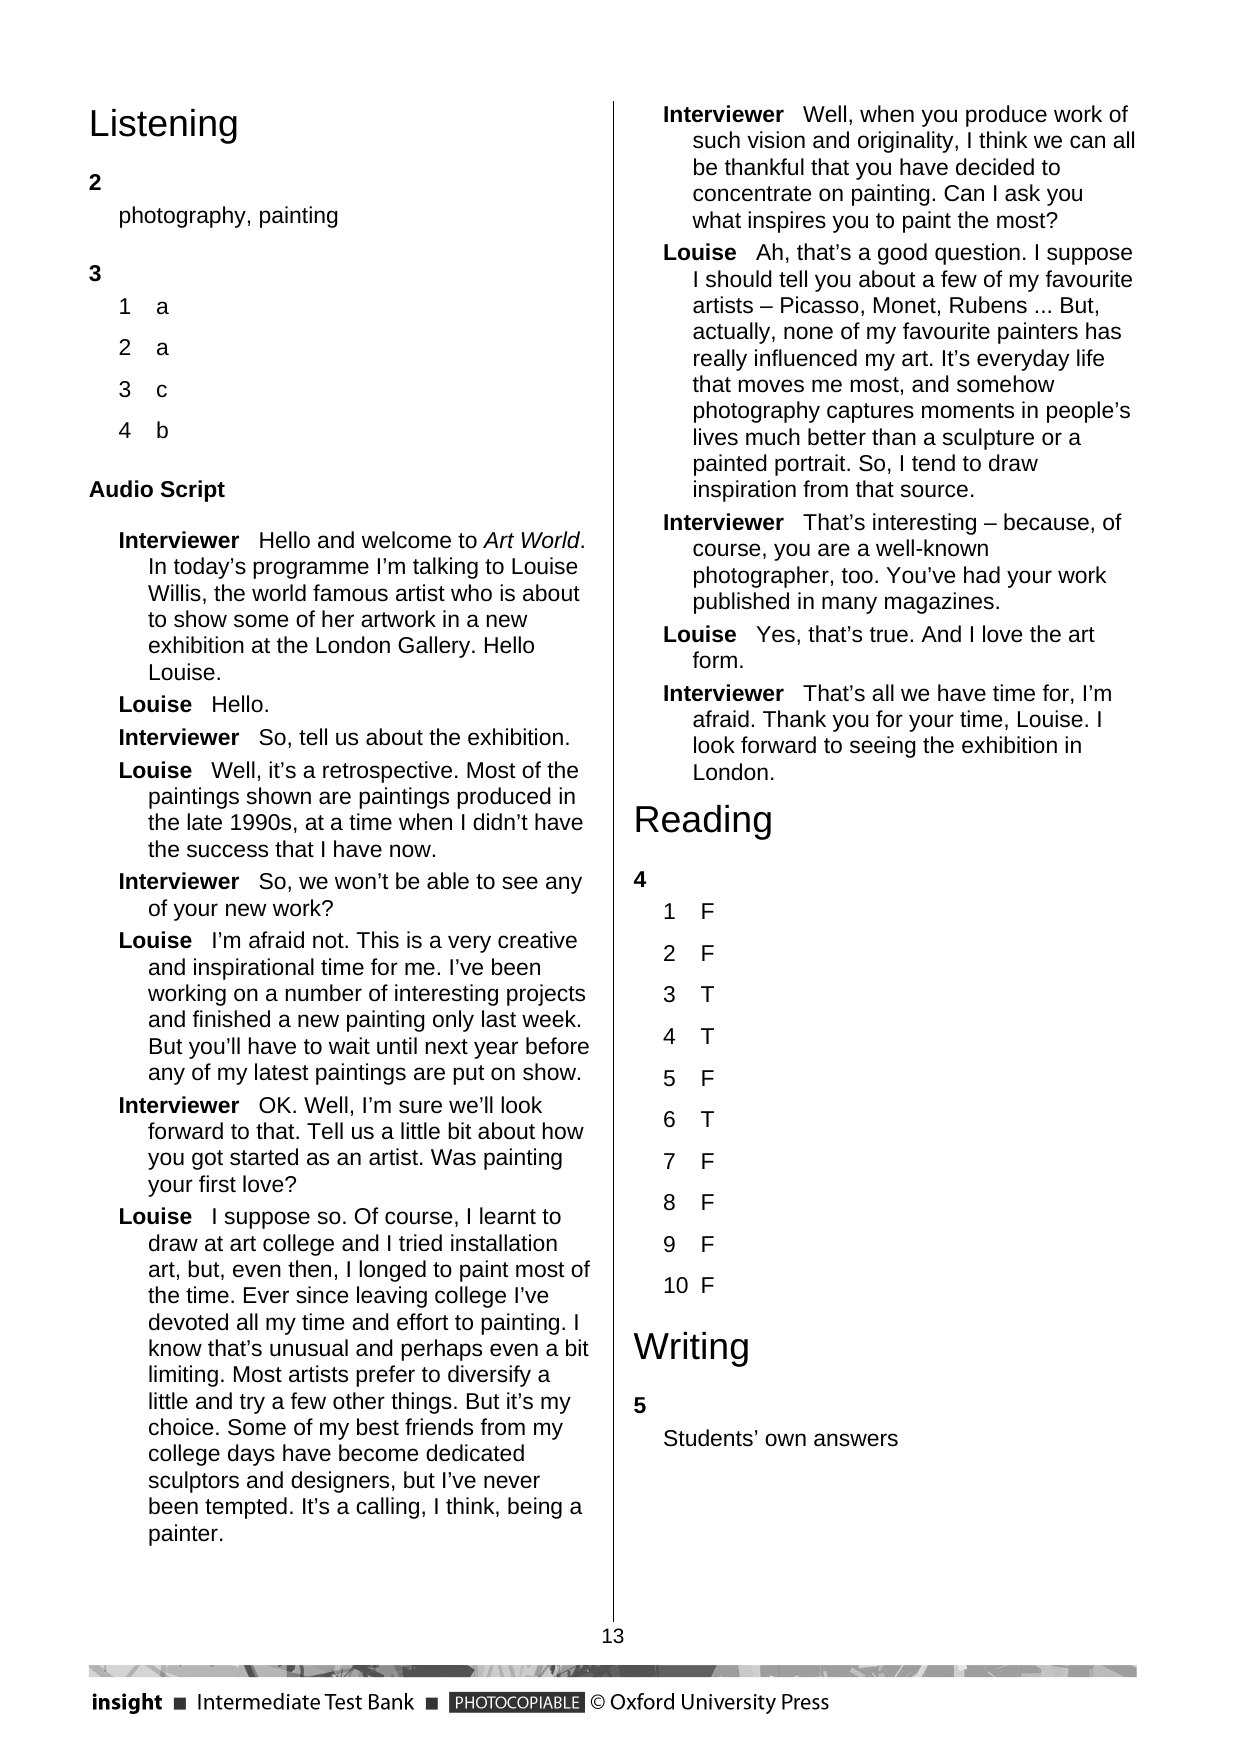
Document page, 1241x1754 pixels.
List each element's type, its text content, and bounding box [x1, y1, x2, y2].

text Reading [633, 797, 1137, 841]
text Louise I’m afraid not. This is a very creative and inspirational time for me. I’ve been working on a number of interesting projects and finished a new painting only last week. But you’ll have to wait until next year before any of my latest paintings are put on show. [118, 927, 592, 1085]
list F [663, 1148, 1137, 1174]
list F [663, 1272, 1137, 1299]
text Interviewer So, we won’t be able to see any of your new work? [118, 868, 592, 921]
list T [663, 981, 1137, 1008]
text Interviewer So, tell us about the exhibition. [118, 724, 592, 750]
list F [663, 1189, 1137, 1216]
list b [118, 417, 592, 444]
list F [663, 940, 1137, 966]
text Louise Well, it’s a retrospective. Most of the paintings shown are paintings produced in the late 1990s, at a time when I didn’t have the success that I have now. [118, 757, 592, 862]
text Louise Ah, that’s a good question. I suppose I should tell you about a few of my favourite artists – Picasso, Monet, Rubens ... But, actually, none of my favourite painters has really influenced my art. It’s everyday life that moves me most, and somehow photography captures moments in people’s lives much better than a sculpture or a painted portrait. So, I tend to draw inspiration from that source. [663, 239, 1137, 503]
text Interviewer That’s interesting – because, of course, you are a well-known photographer, too. You’ve had your work published in many magazines. [663, 509, 1137, 614]
list F [663, 1231, 1137, 1257]
list T [663, 1106, 1137, 1132]
text Students’ own answers [663, 1425, 1137, 1451]
text Interviewer OK. Well, I’m sure we’ll look forward to that. Tell us a little bit about how you got started as an artist. Was painting your first love? [118, 1092, 592, 1197]
text Louise Yes, that’s true. And I love the art form. [663, 621, 1137, 673]
text Interviewer Hello and welcome to Art World. In today’s programme I’m talking to Louise Willis, the world famous artist who is about to show some of her artwork in a new exhibition at the London Gallery. Hello Louise. [118, 527, 592, 685]
text Louise Hello. [118, 691, 592, 718]
text Interviewer Well, when you produce work of such vision and originality, I think we can all be thankful that you have decided to concentrate on painting. Can I ask you what inspires you to paint the most? [663, 101, 1137, 233]
text Writing [633, 1324, 1137, 1367]
list a [118, 334, 592, 361]
text photography, painting [118, 202, 592, 228]
list T [663, 1023, 1137, 1049]
text Listening [89, 101, 592, 144]
list c [118, 376, 592, 402]
list a [118, 293, 592, 319]
picture [88, 1647, 1137, 1754]
list F [663, 898, 1137, 924]
text Louise I suppose so. Of course, I learnt to draw at art college and I tried installation art, but, even then, I longed to paint most of the time. Ever since leaving college I’ve devoted all my time and effort to painting. I know that’s unusual and perhaps even a bit limiting. Most artists prefer to diversify a little and try a few other things. But it’s my choice. Some of my best friends from my college days have become dedicated sculptors and designers, but I’ve never been tempted. It’s a calling, I think, being a painter. [118, 1203, 592, 1546]
list F [663, 1064, 1137, 1091]
text Audio Script [89, 476, 592, 502]
text Interviewer That’s all we have time for, I’m afraid. Thank you for your time, Louise. I look forward to seeing the exhibition in London. [663, 679, 1137, 785]
